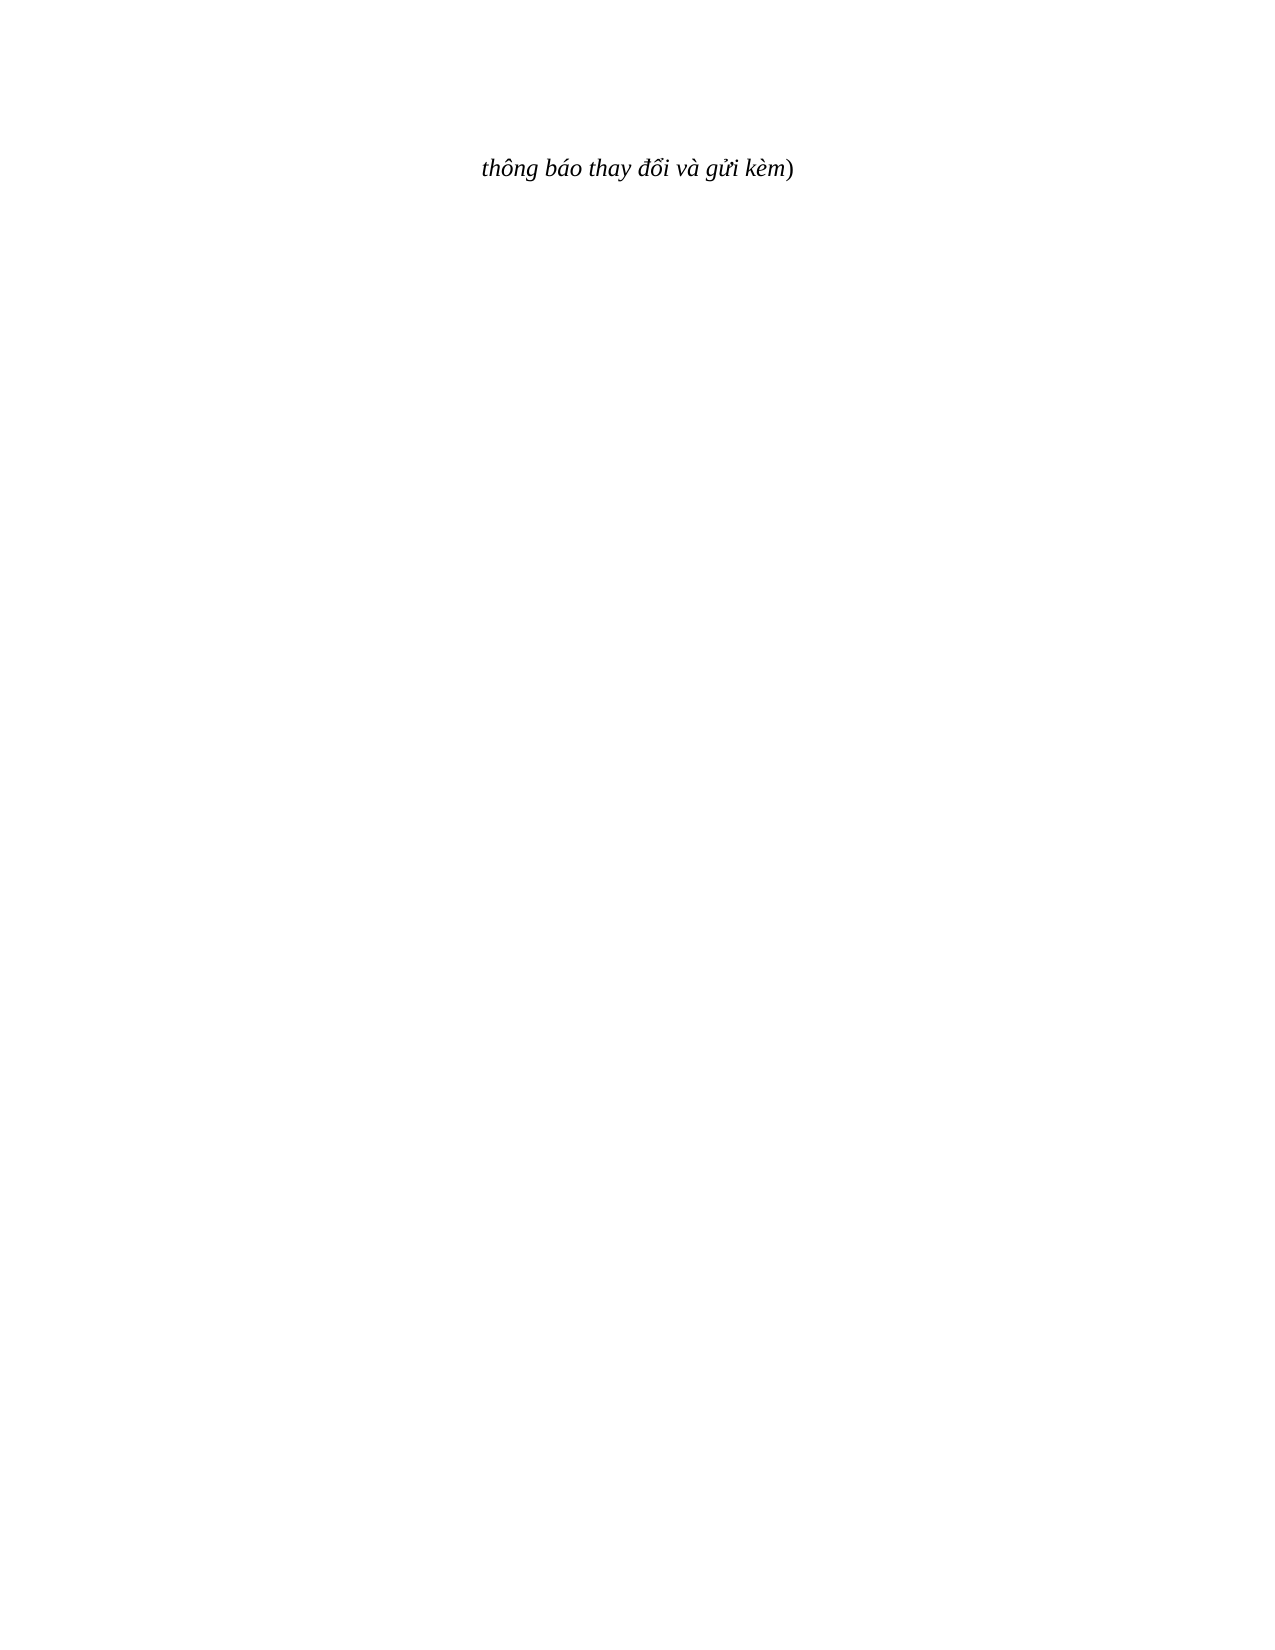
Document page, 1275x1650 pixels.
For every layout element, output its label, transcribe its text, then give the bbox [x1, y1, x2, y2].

text thông báo thay đổi và gửi kèm) [150, 150, 1125, 183]
